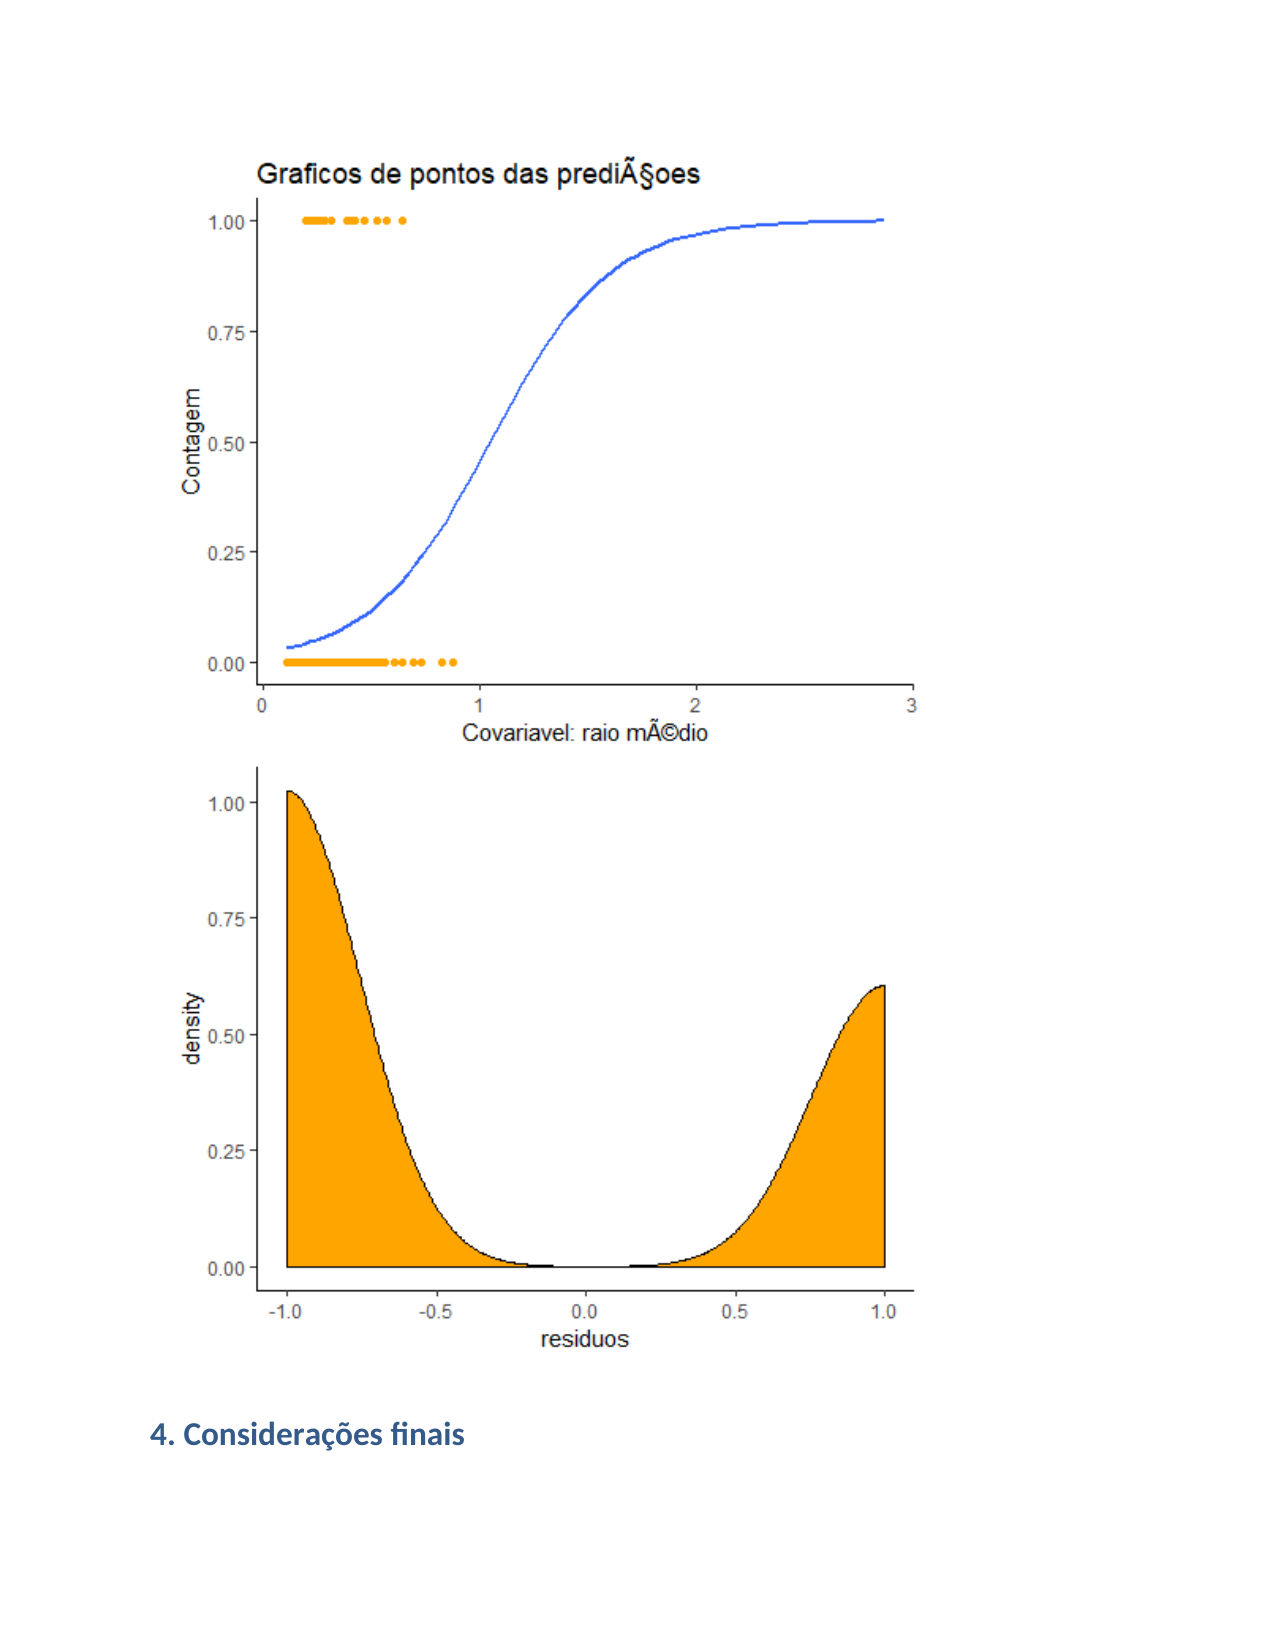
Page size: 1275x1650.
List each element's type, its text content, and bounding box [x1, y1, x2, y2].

picture [168, 150, 927, 1363]
subtitle 4. Considerações finais [150, 1413, 1125, 1453]
